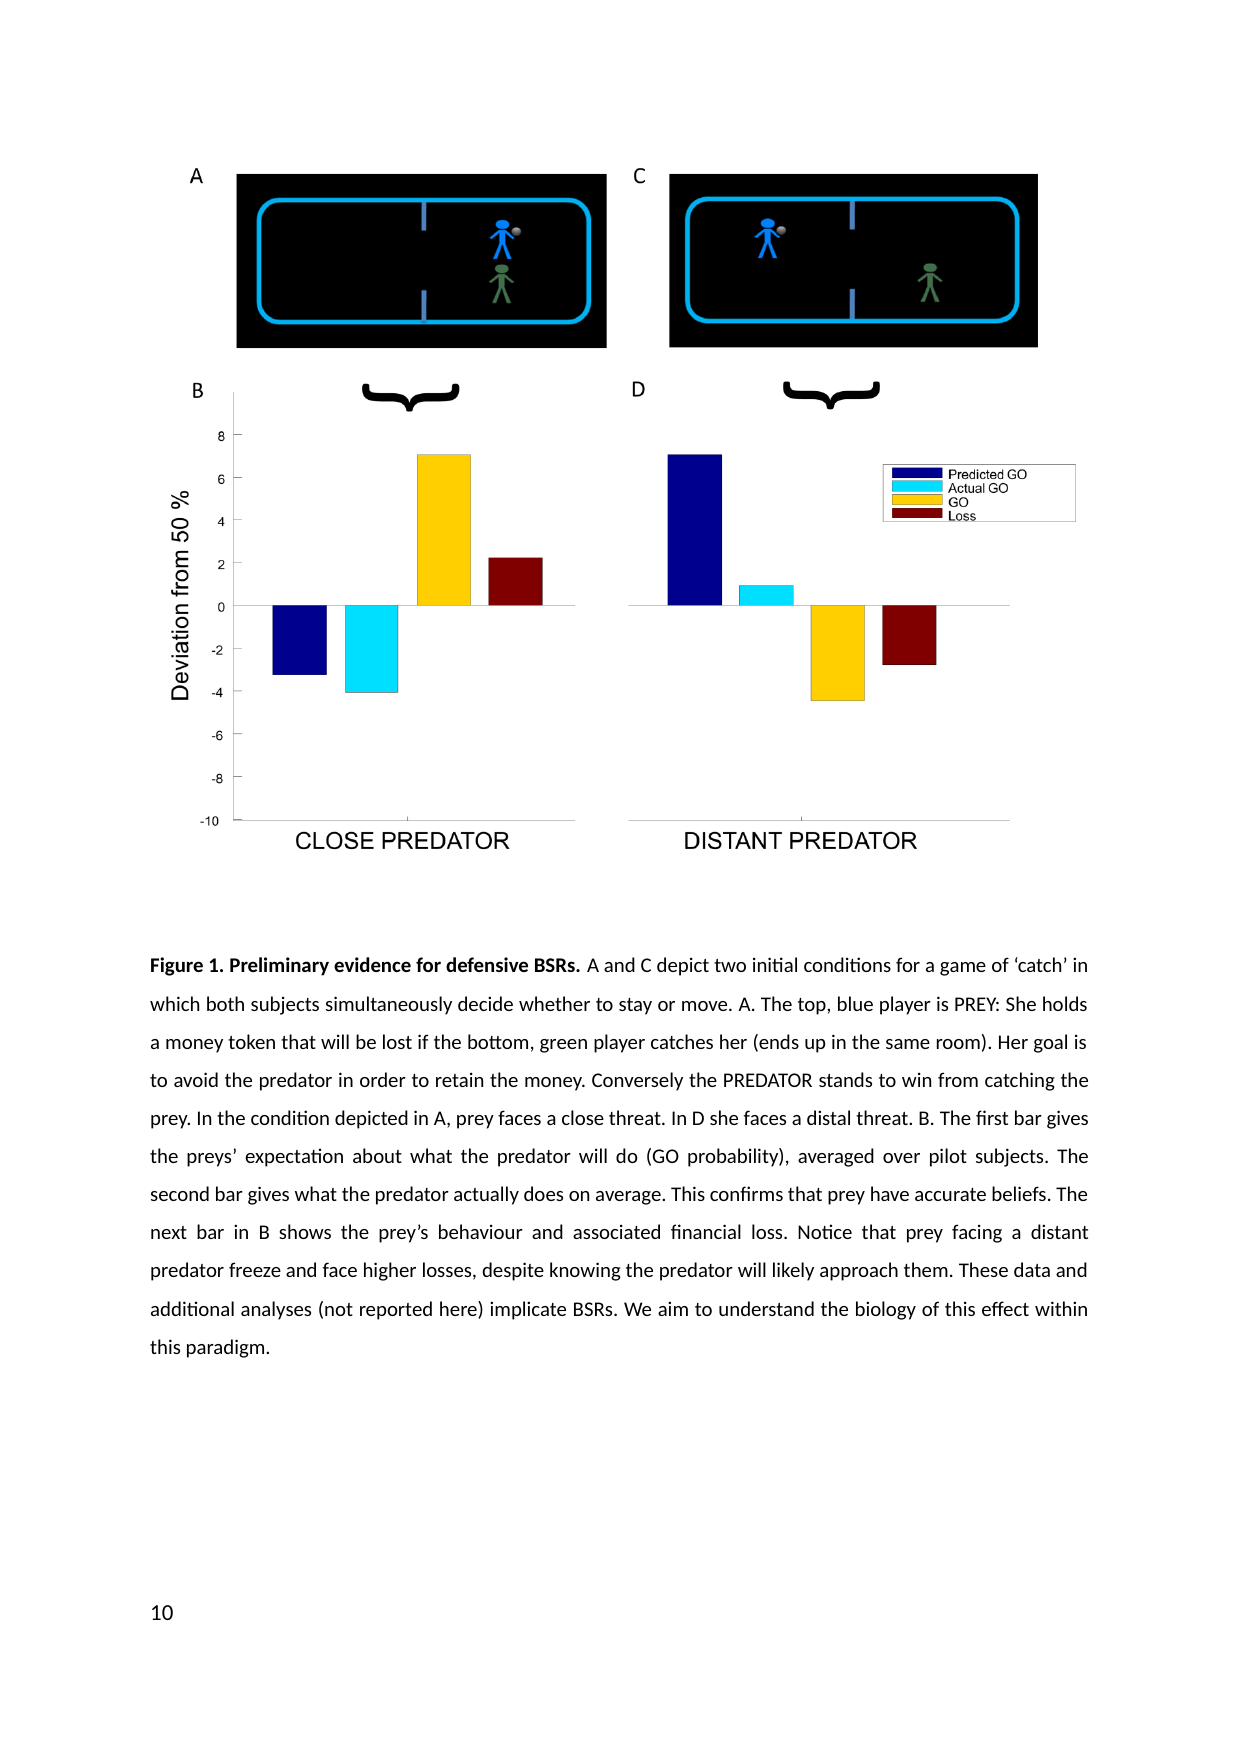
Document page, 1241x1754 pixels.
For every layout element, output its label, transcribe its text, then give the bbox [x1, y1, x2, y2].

picture [150, 150, 1091, 855]
text Figure 1. Preliminary evidence for defensive BSRs. A and C depict two initial conditions for a game of ‘catch’ in which both subjects simultaneously decide whether to stay or move. A. The top, blue player is PREY: She holds a money token that will be lost if the bottom, green player catches her (ends up in the same room). Her goal is to avoid the predator in order to retain the money. Conversely the PREDATOR stands to win from catching the prey. In the condition depicted in A, prey faces a close threat. In D she faces a distal threat. B. The first bar gives the preys’ expectation about what the predator will do (GO probability), averaged over pilot subjects. The second bar gives what the predator actually does on average. This confirms that prey have accurate beliefs. The next bar in B shows the prey’s behaviour and associated financial loss. Notice that prey facing a distant predator freeze and face higher losses, despite knowing the predator will likely approach them. These data and additional analyses (not reported here) implicate BSRs. We aim to understand the biology of this effect within this paradigm. [150, 953, 1090, 1359]
